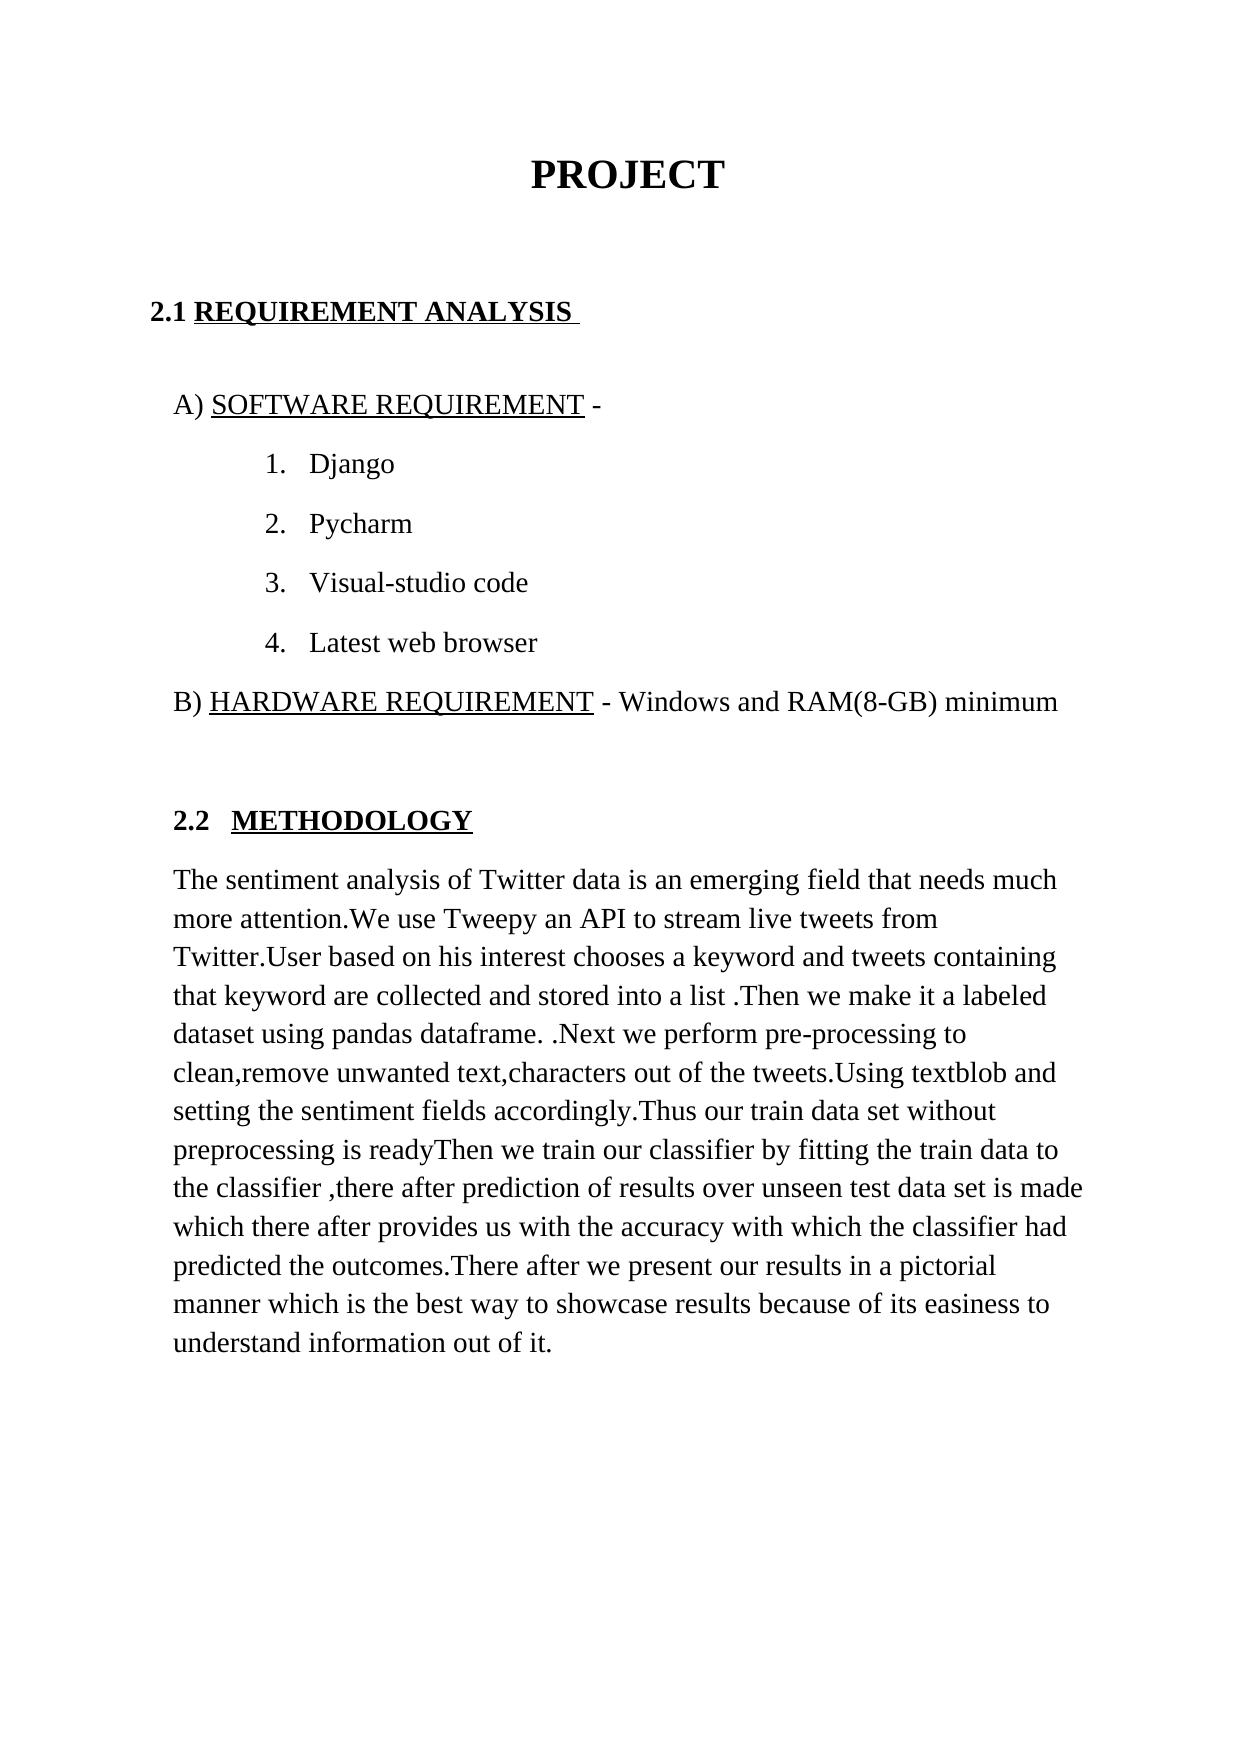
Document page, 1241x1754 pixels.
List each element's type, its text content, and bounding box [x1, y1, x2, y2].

list Visual-studio code [264, 565, 1090, 599]
list HARDWARE REQUIREMENT - Windows and RAM(8-GB) minimum [173, 684, 1090, 718]
list Django [264, 447, 1090, 480]
list Latest web browser [264, 625, 1090, 658]
text PROJECT [150, 150, 1095, 198]
text 2.1 REQUIREMENT ANALYSIS [150, 294, 1090, 327]
text 2.2 METHODOLOGY [173, 803, 1090, 836]
text The sentiment analysis of Twitter data is an emerging field that needs much more attention.We use Tweepy an API to stream live tweets from Twitter.User based on his interest chooses a keyword and tweets containing that keyword are collected and stored into a list .Then we make it a labeled dataset using pandas dataframe. .Next we perform pre-processing to clean,remove unwanted text,characters out of the tweets.Using textblob and setting the sentiment fields accordingly.Thus our train data set without preprocessing is readyThen we train our classifier by fitting the train data to the classifier ,there after prediction of results over unseen test data set is made which there after provides us with the accuracy with which the classifier had predicted the outcomes.There after we present our results in a pictorial manner which is the best way to showcase results because of its easiness to understand information out of it. [173, 862, 1090, 1358]
list SOFTWARE REQUIREMENT - [173, 387, 1090, 421]
list Pycharm [264, 506, 1090, 539]
